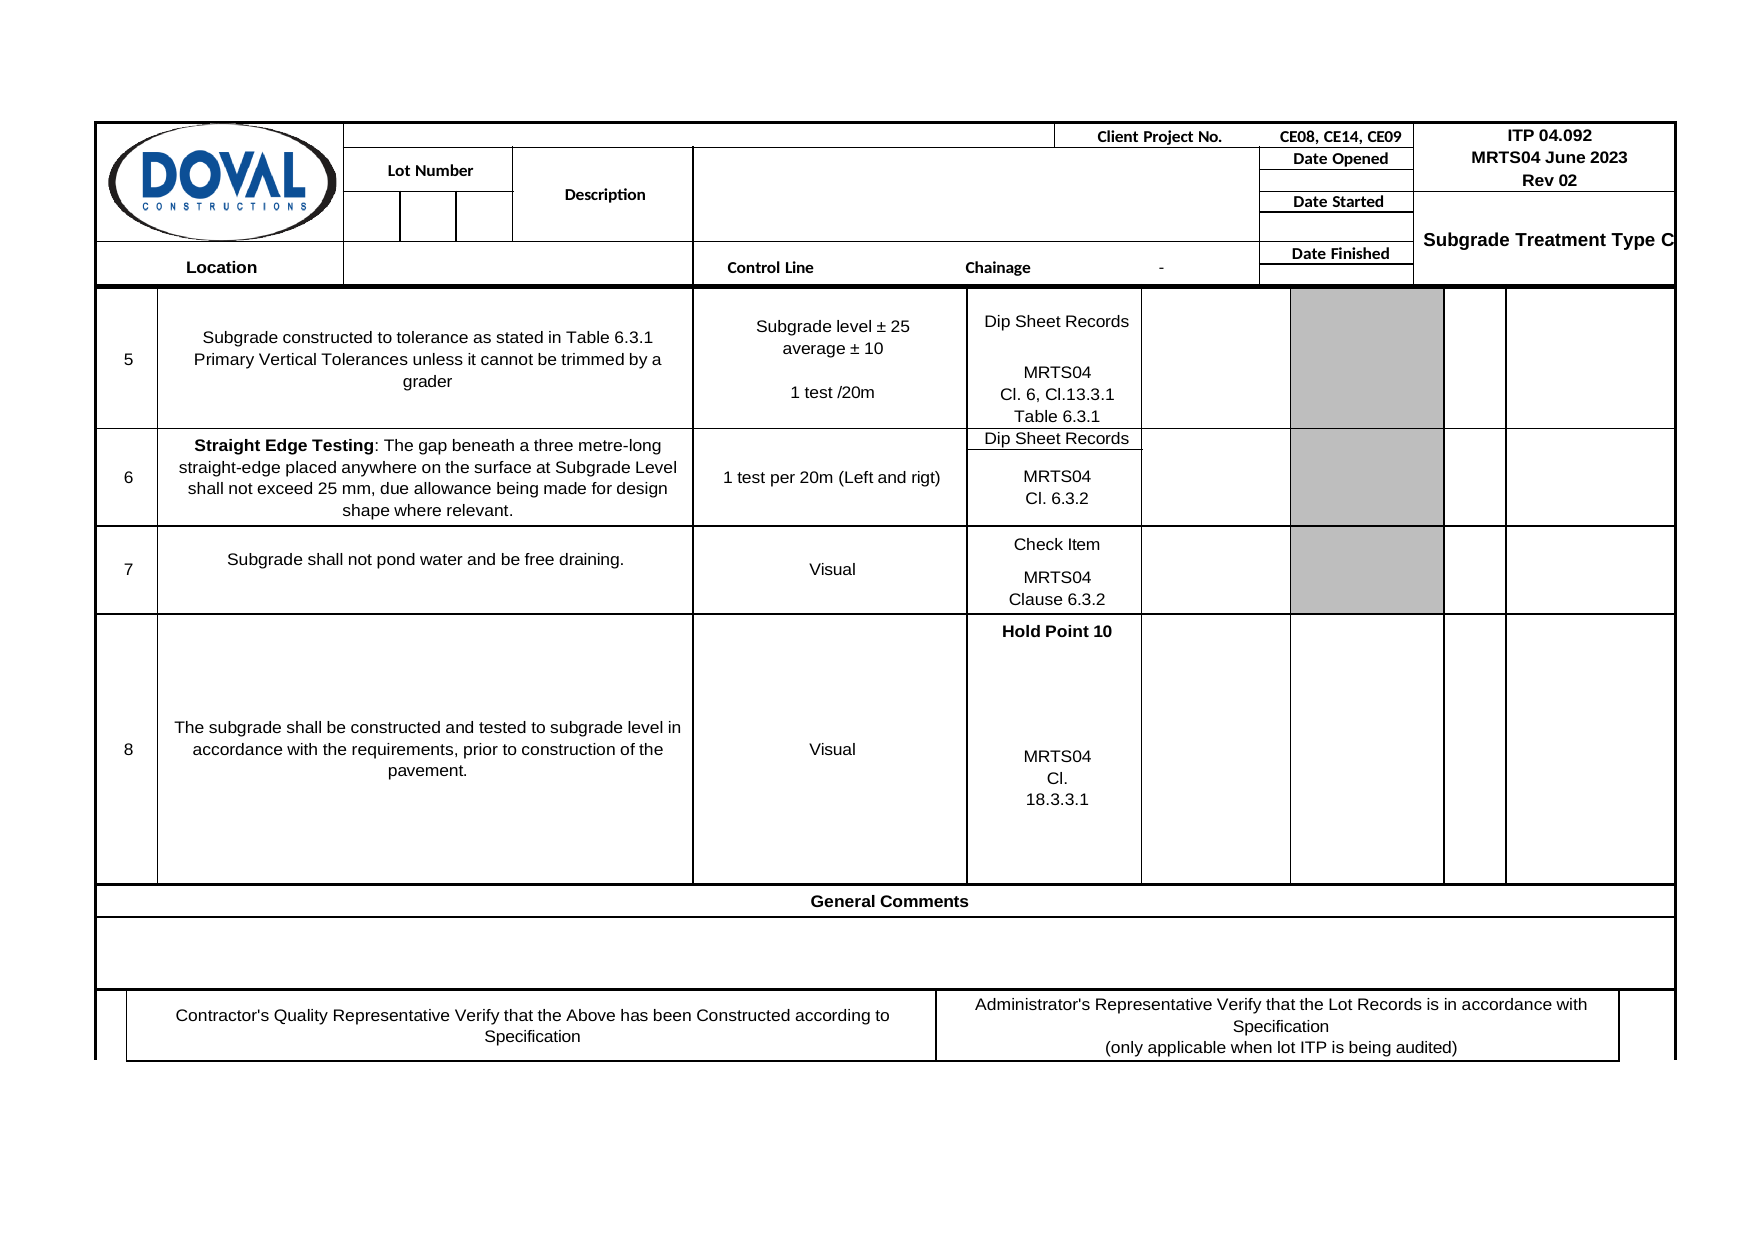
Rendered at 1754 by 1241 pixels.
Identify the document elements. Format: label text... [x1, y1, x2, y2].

table_header [97, 124, 108, 241]
table_cell The subgrade shall be constructed and tested to subgrade level in accordance with the requirements, prior to construction of the pavement. [158, 615, 692, 883]
table_cell [1620, 991, 1674, 1060]
table_cell [1142, 527, 1290, 613]
picture [108, 123, 337, 241]
table_cell Date Started [1260, 192, 1413, 211]
table_cell [1445, 289, 1505, 428]
table_cell [1291, 429, 1443, 525]
table_cell Contractor's Quality Representative Verify that the Above has been Constructed according to Specification [127, 991, 935, 1060]
table_cell [1260, 170, 1413, 191]
table_cell [1260, 213, 1413, 241]
table_cell 6 [97, 429, 157, 525]
table_cell 1 test per 20m (Left and rigt) [694, 429, 966, 525]
table_cell [344, 242, 692, 284]
table_cell Visual [694, 615, 966, 883]
table_cell Straight Edge Testing: The gap beneath a three metre-long straight-edge placed anywhere on the surface at Subgrade Level shall not exceed 25 mm, due allowance being made for design shape where relevant. [158, 429, 692, 525]
table_cell Subgrade constructed to tolerance as stated in Table 6.3.1 Primary Vertical Tolerances unless it cannot be trimmed by a grader [158, 289, 692, 428]
table_cell Subgrade Treatment Type C [1414, 192, 1674, 284]
table_cell [1291, 527, 1443, 613]
table_cell [457, 192, 512, 241]
table_cell Dip Sheet Records [968, 429, 1141, 449]
table_cell MRTS04 Cl. 6.3.2 [968, 450, 1141, 525]
table_header [337, 124, 343, 241]
table_cell 5 [97, 289, 157, 428]
table_cell [1445, 527, 1505, 613]
table_cell [1507, 429, 1674, 525]
table_cell Subgrade shall not pond water and be free draining. [158, 527, 692, 613]
table_cell Subgrade level ± 25 average ± 10 1 test /20m [694, 289, 966, 428]
table_cell [97, 918, 1674, 988]
table_cell [1142, 289, 1290, 428]
table_cell Date Finished [1260, 242, 1413, 263]
table_cell [1507, 289, 1674, 428]
table_cell [694, 148, 1259, 241]
table_cell General Comments [97, 886, 1674, 916]
table_cell Control Line Chainage - [694, 242, 1259, 284]
table_cell [344, 192, 399, 241]
table_cell [1507, 615, 1674, 883]
table_cell [1445, 429, 1505, 525]
table_cell Location [97, 242, 343, 284]
table_cell [1260, 265, 1413, 284]
table_cell 8 [97, 615, 157, 883]
table_cell Administrator's Representative Verify that the Lot Records is in accordance with Specification (only applicable when lot ITP is being audited) [937, 991, 1618, 1060]
table_cell [1291, 289, 1443, 428]
table_cell [1142, 429, 1290, 525]
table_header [1414, 124, 1674, 191]
table_cell [1445, 615, 1505, 883]
table_cell [401, 192, 455, 241]
table_cell Lot Number [344, 148, 512, 191]
table_cell Description [513, 148, 692, 241]
table_cell Date Opened [1260, 148, 1413, 168]
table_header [344, 124, 1054, 146]
table_cell Visual [694, 527, 966, 613]
table_cell Hold Point 10 MRTS04 Cl. 18.3.3.1 [968, 615, 1141, 883]
table_cell 7 [97, 527, 157, 613]
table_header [1055, 124, 1413, 146]
table_cell [1291, 615, 1443, 883]
table_cell [97, 991, 126, 1060]
table_cell Check Item MRTS04 Clause 6.3.2 [968, 527, 1141, 613]
table_cell Dip Sheet Records MRTS04 Cl. 6, Cl.13.3.1 Table 6.3.1 [968, 289, 1141, 428]
table_cell [1142, 615, 1290, 883]
table_cell [1507, 527, 1674, 613]
